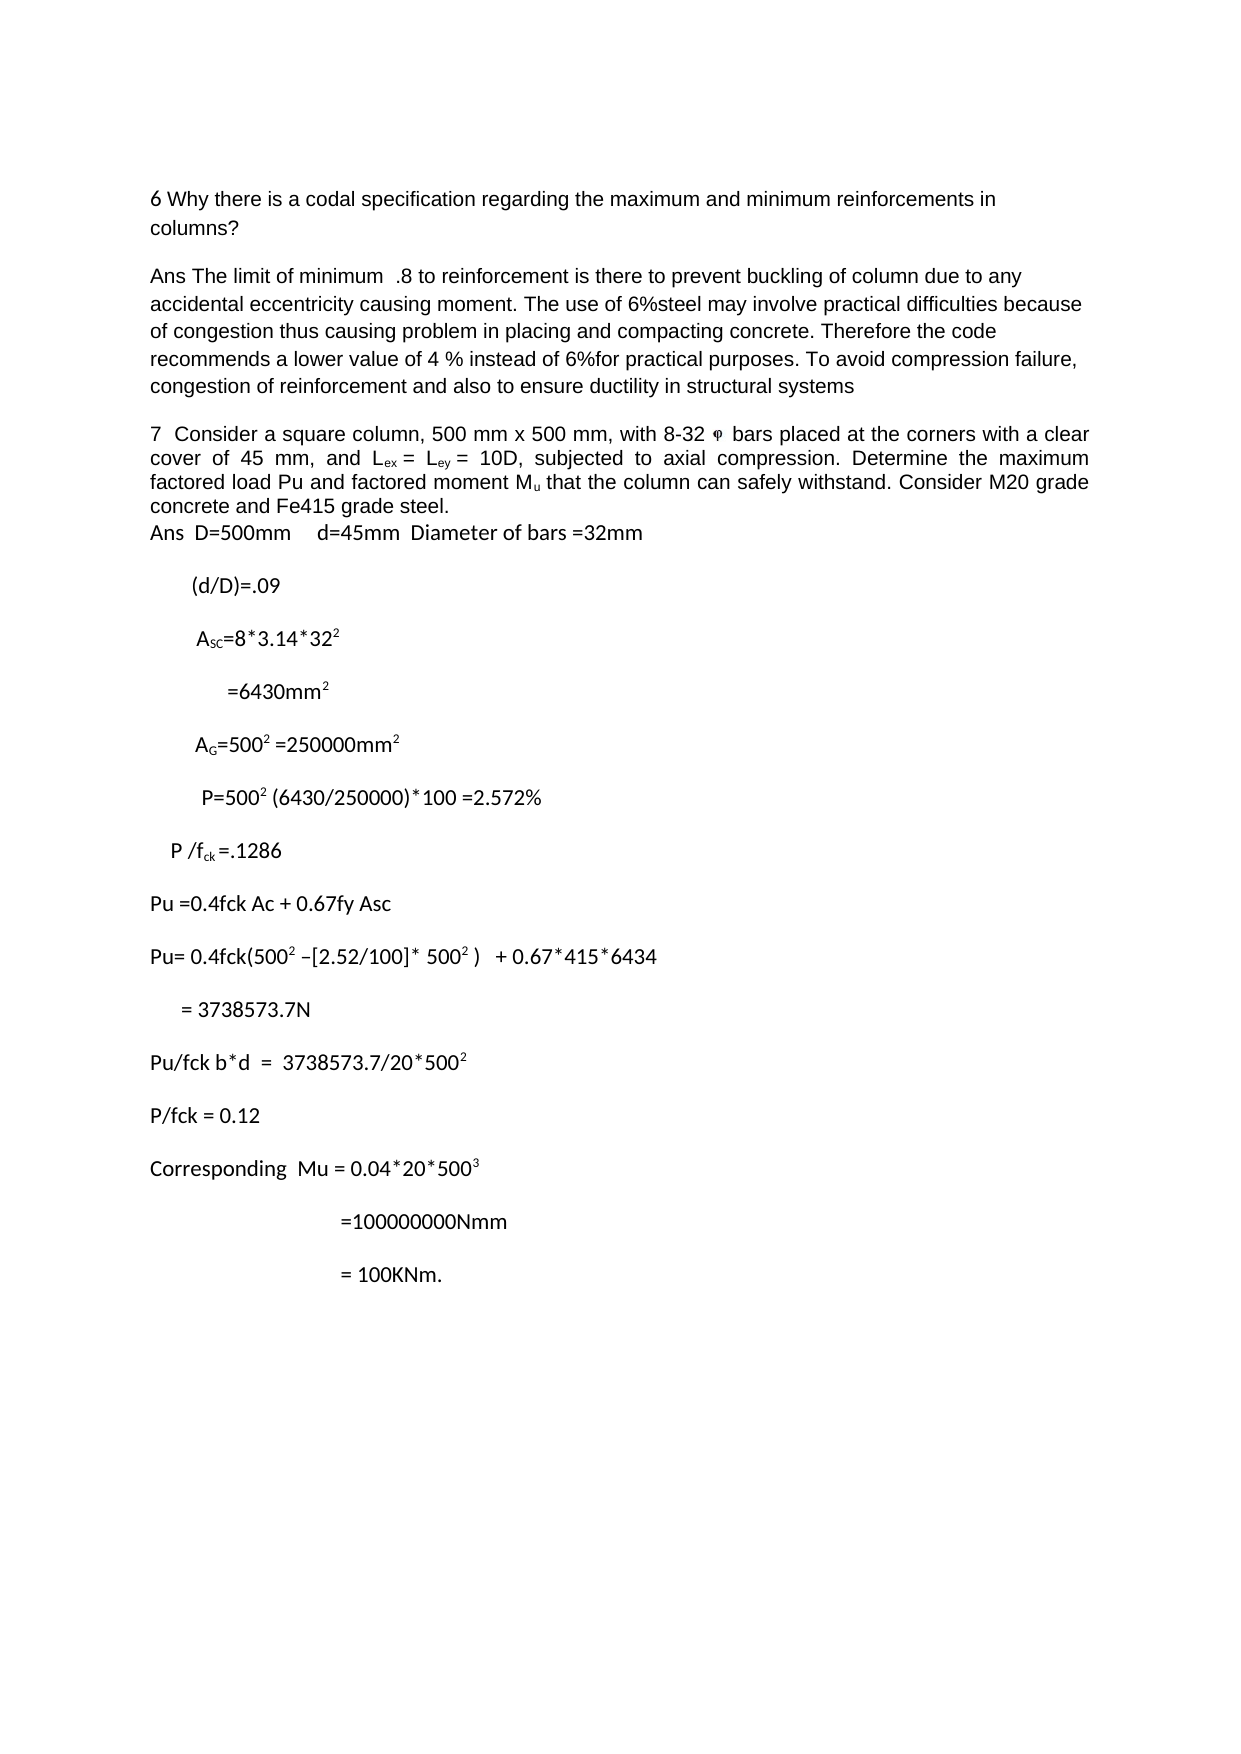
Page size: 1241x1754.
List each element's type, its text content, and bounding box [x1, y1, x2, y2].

text = 100KNm. [150, 1260, 1090, 1288]
text Pu =0.4fck Ac + 0.67fy Asc [150, 889, 1090, 917]
text P=5002 (6430/250000)*100 =2.572% [150, 783, 1090, 811]
text ASC=8*3.14*322 [150, 624, 1090, 652]
text AG=5002 =250000mm2 [150, 730, 1090, 758]
text Corresponding Mu = 0.04*20*5003 [150, 1154, 1090, 1182]
picture [712, 429, 727, 442]
text = 3738573.7N [150, 995, 1090, 1023]
text (d/D)=.09 [150, 571, 1090, 599]
text Pu/fck b*d = 3738573.7/20*5002 [150, 1048, 1090, 1076]
text P/fck = 0.12 [150, 1101, 1090, 1129]
text Ans The limit of minimum .8 to reinforcement is there to prevent buckling of column due to any accidental eccentricity causing moment. The use of 6%steel may involve practical difficulties because of congestion thus causing problem in placing and compacting concrete. Therefore the code recommends a lower value of 4 % instead of 6%for practical purposes. To avoid compression failure, congestion of reinforcement and also to ensure ductility in structural systems [150, 264, 1090, 398]
text Pu= 0.4fck(5002 –[2.52/100]* 5002 ) + 0.67*415*6434 [150, 942, 1090, 970]
text =100000000Nmm [150, 1207, 1090, 1235]
text 7 Consider a square column, 500 mm x 500 mm, with 8-32 bars placed at the corners with a clear cover of 45 mm, and Lex = Ley = 10D, subjected to axial compression. Determine the maximum factored load Pu and factored moment Mu that the column can safely withstand. Consider M20 grade concrete and Fe415 grade steel. [150, 422, 1090, 518]
text 6 Why there is a codal specification regarding the maximum and minimum reinforcements in columns? [150, 184, 1090, 239]
text Ans D=500mm d=45mm Diameter of bars =32mm [150, 518, 1090, 546]
text P /fck =.1286 [150, 836, 1090, 864]
text =6430mm2 [150, 677, 1090, 705]
